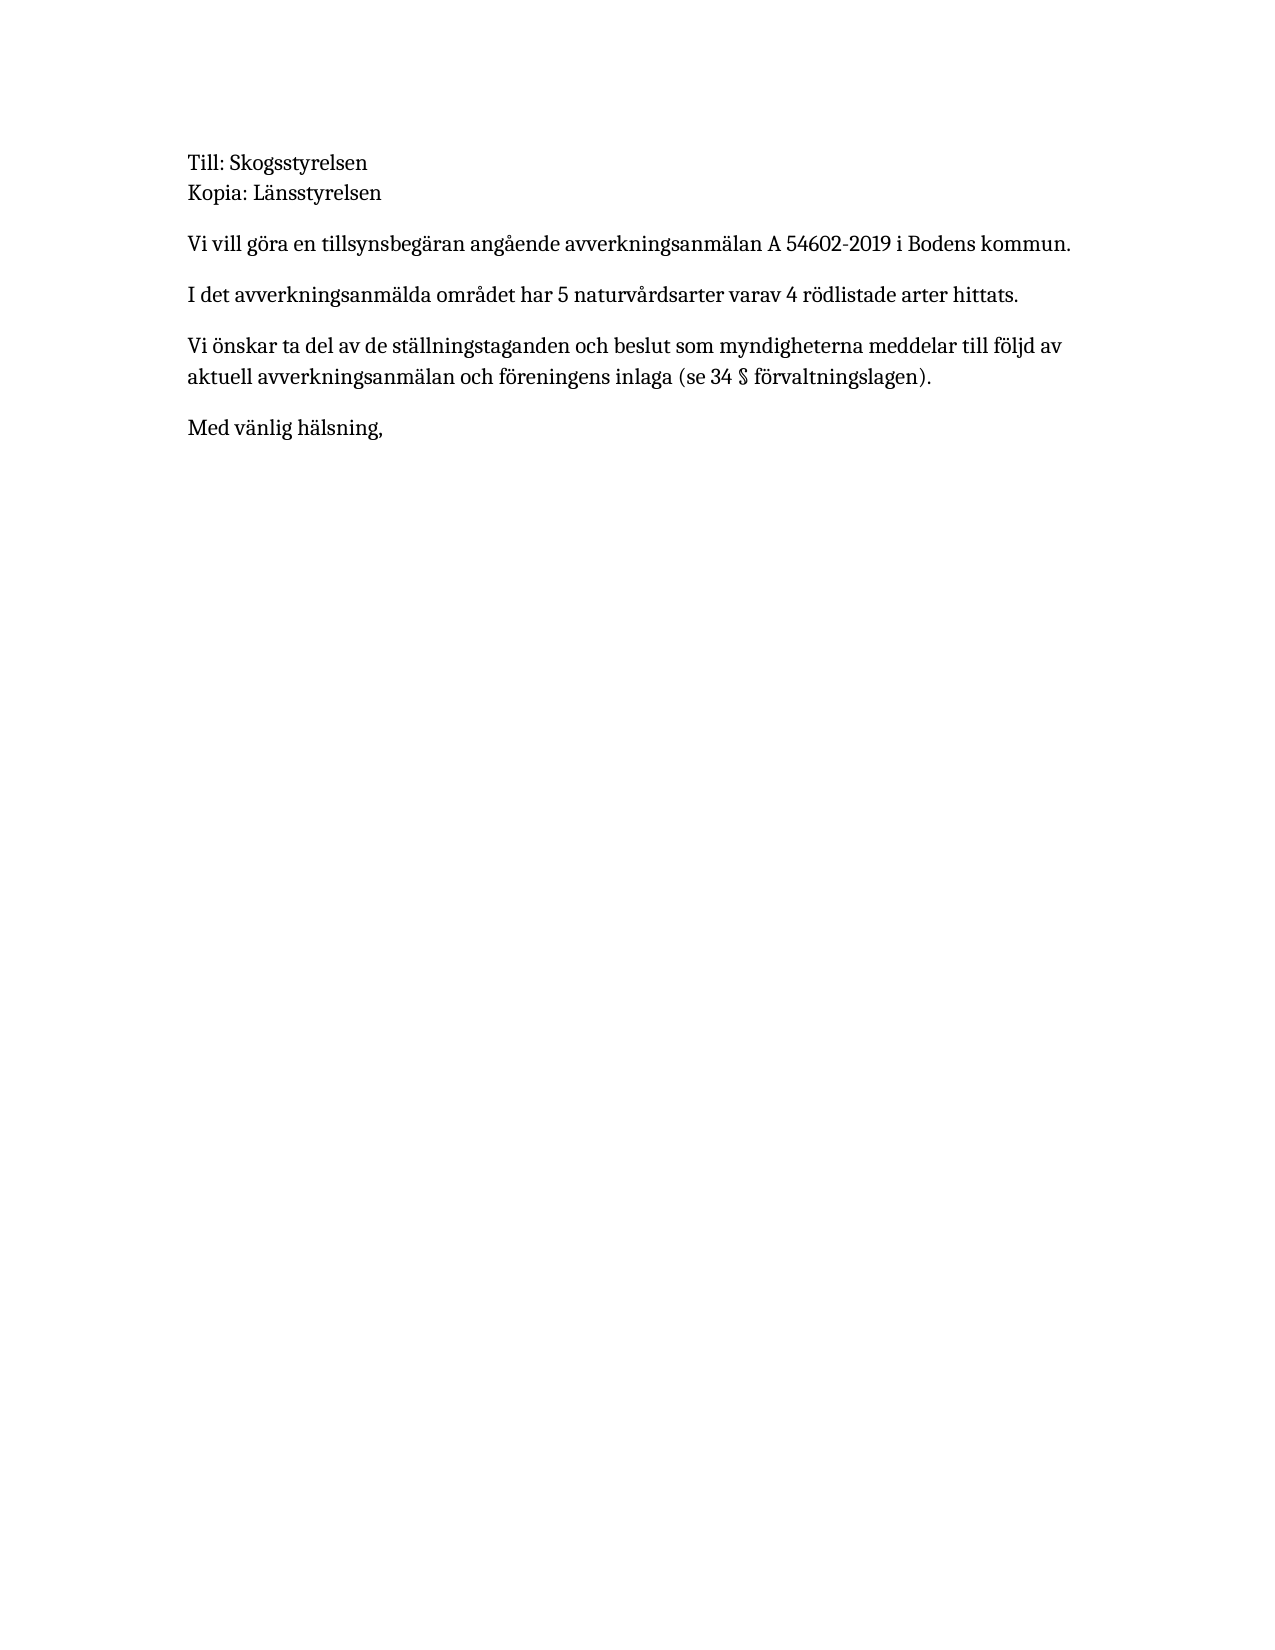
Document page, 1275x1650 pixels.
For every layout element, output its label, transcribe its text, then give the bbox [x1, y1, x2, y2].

text Till: Skogsstyrelsen Kopia: Länsstyrelsen [187, 150, 1087, 207]
text Vi önskar ta del av de ställningstaganden och beslut som myndigheterna meddelar till följd av aktuell avverkningsanmälan och föreningens inlaga (se 34 § förvaltningslagen). [187, 333, 1087, 390]
text Vi vill göra en tillsynsbegäran angående avverkningsanmälan A 54602-2019 i Bodens kommun. [187, 231, 1087, 258]
text Med vänlig hälsning, [187, 414, 1087, 471]
text I det avverkningsanmälda området har 5 naturvårdsarter varav 4 rödlistade arter hittats. [187, 282, 1087, 309]
